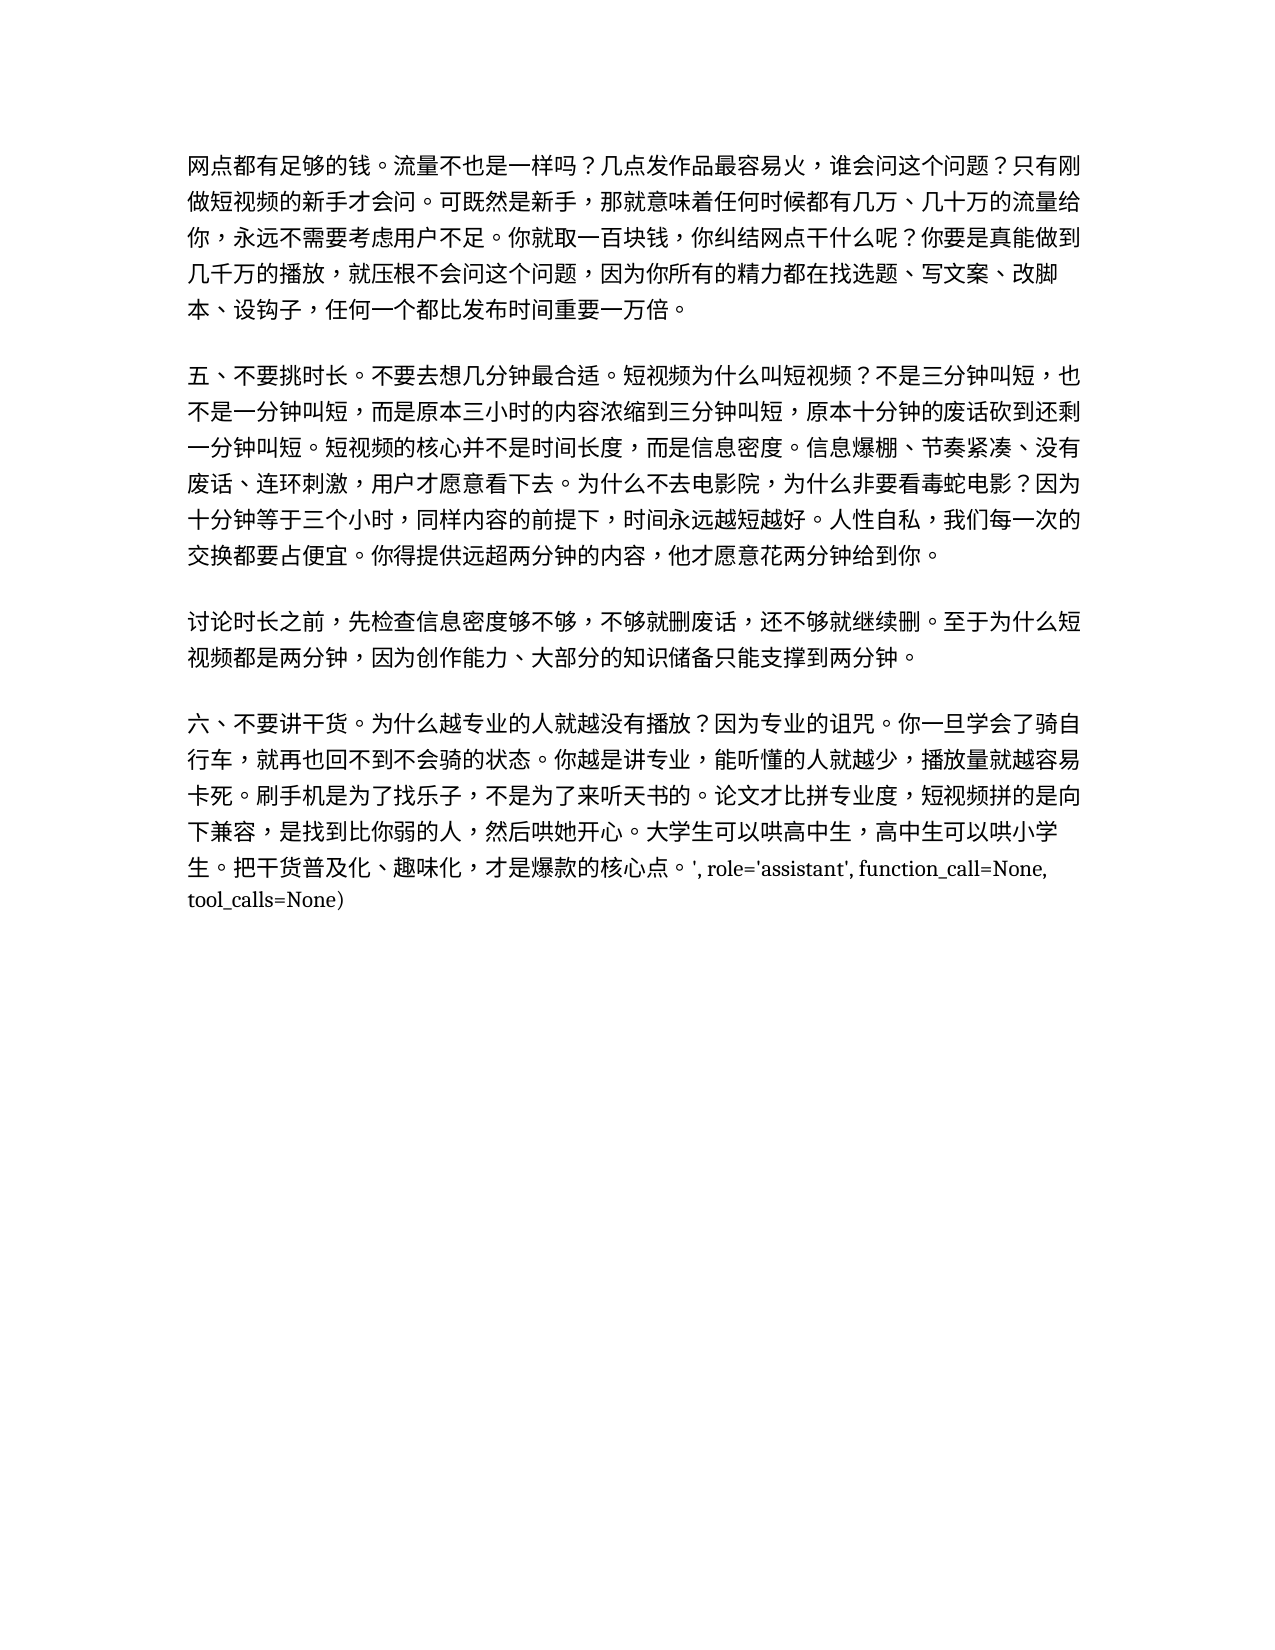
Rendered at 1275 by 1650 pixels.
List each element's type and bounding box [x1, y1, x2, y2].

text [187, 150, 1087, 913]
